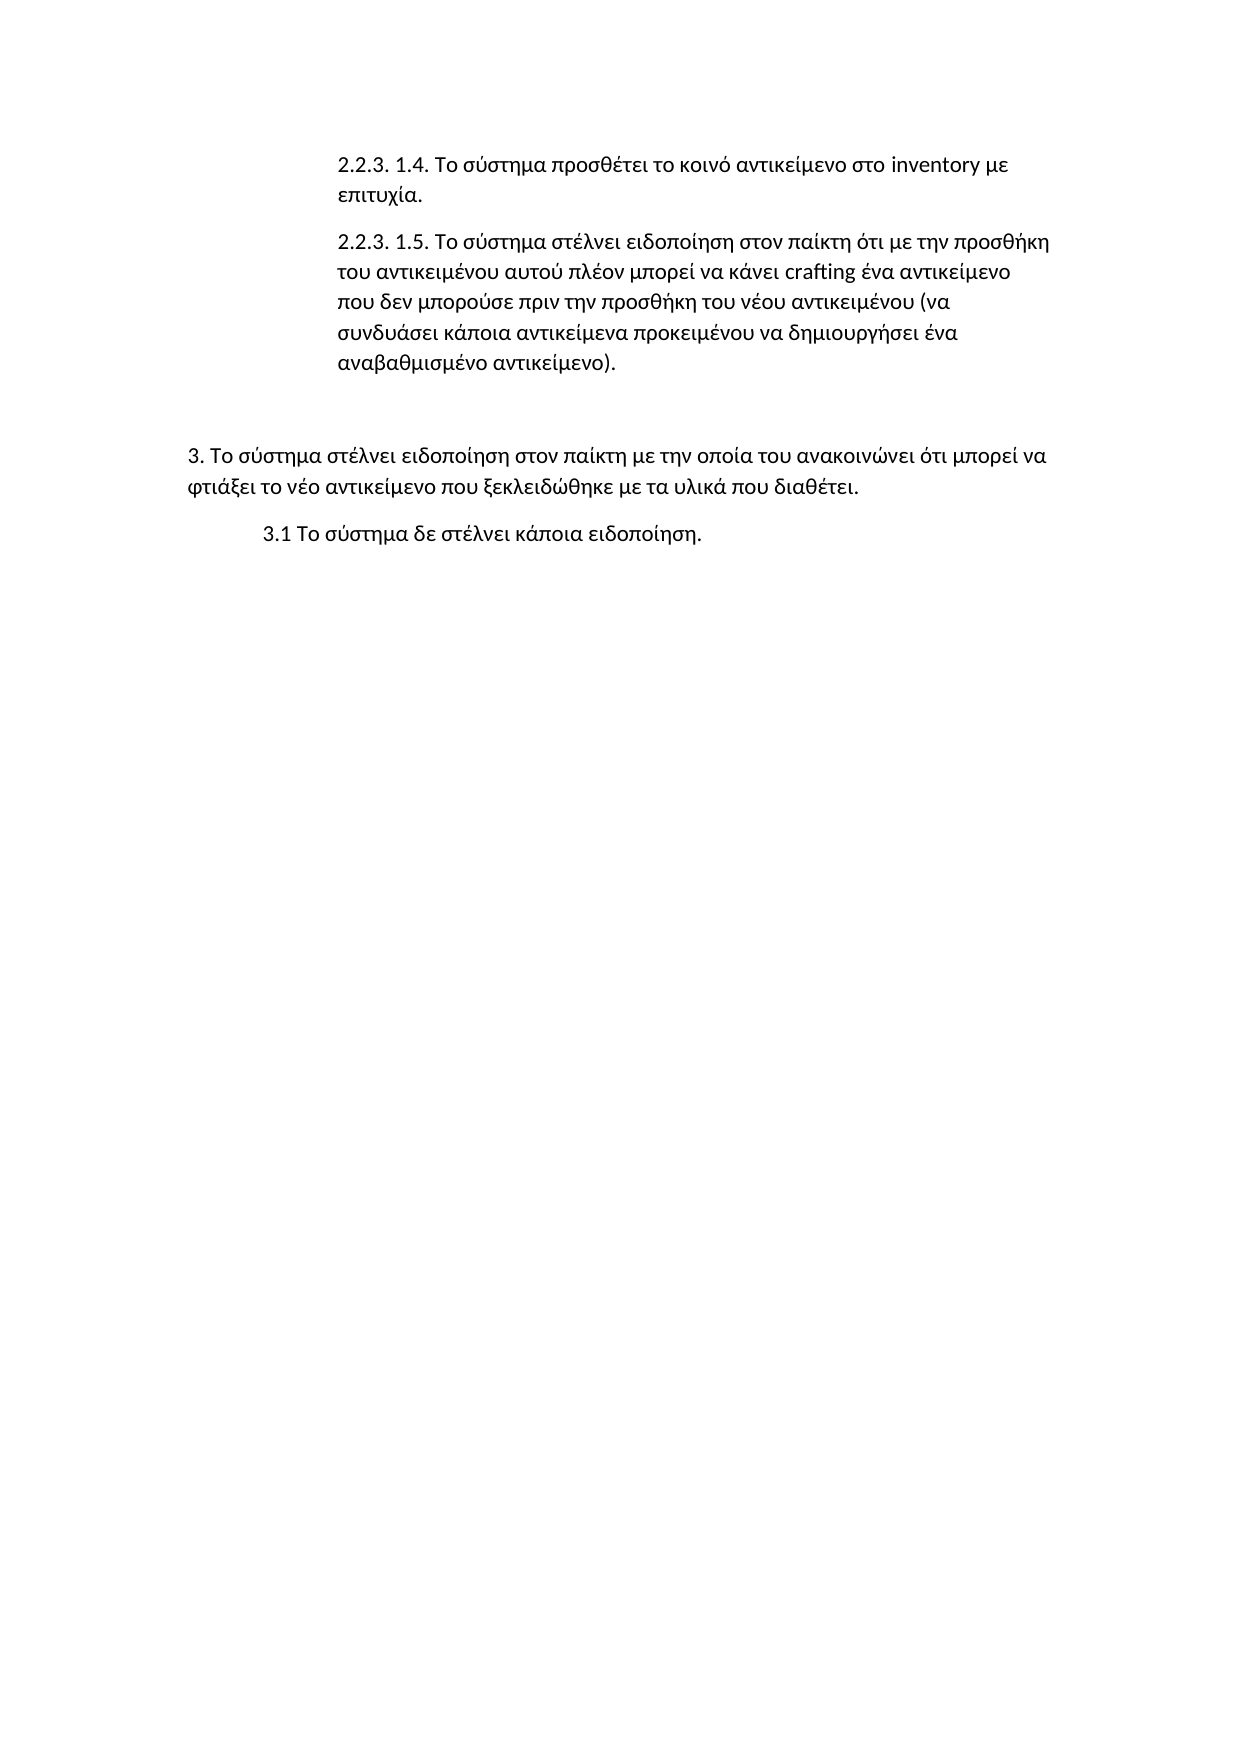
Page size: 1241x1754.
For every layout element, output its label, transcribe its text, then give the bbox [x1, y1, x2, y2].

text 2.2.3. 1.4. Το σύστημα προσθέτει το κοινό αντικείμενο στο inventory με επιτυχία. [337, 150, 1053, 208]
text 2.2.3. 1.5. Το σύστημα στέλνει ειδοποίηση στον παίκτη ότι με την προσθήκη του αντικειμένου αυτού πλέον μπορεί να κάνει crafting ένα αντικείμενο που δεν μπορούσε πριν την προσθήκη του νέου αντικειμένου (να συνδυάσει κάποια αντικείμενα προκειμένου να δημιουργήσει ένα αναβαθμισμένο αντικείμενο). [337, 227, 1053, 376]
text 3.1 Το σύστημα δε στέλνει κάποια ειδοποίηση. [187, 519, 1053, 547]
text 3. Το σύστημα στέλνει ειδοποίηση στον παίκτη με την οποία του ανακοινώνει ότι μπορεί να φτιάξει το νέο αντικείμενο που ξεκλειδώθηκε με τα υλικά που διαθέτει. [187, 442, 1053, 500]
